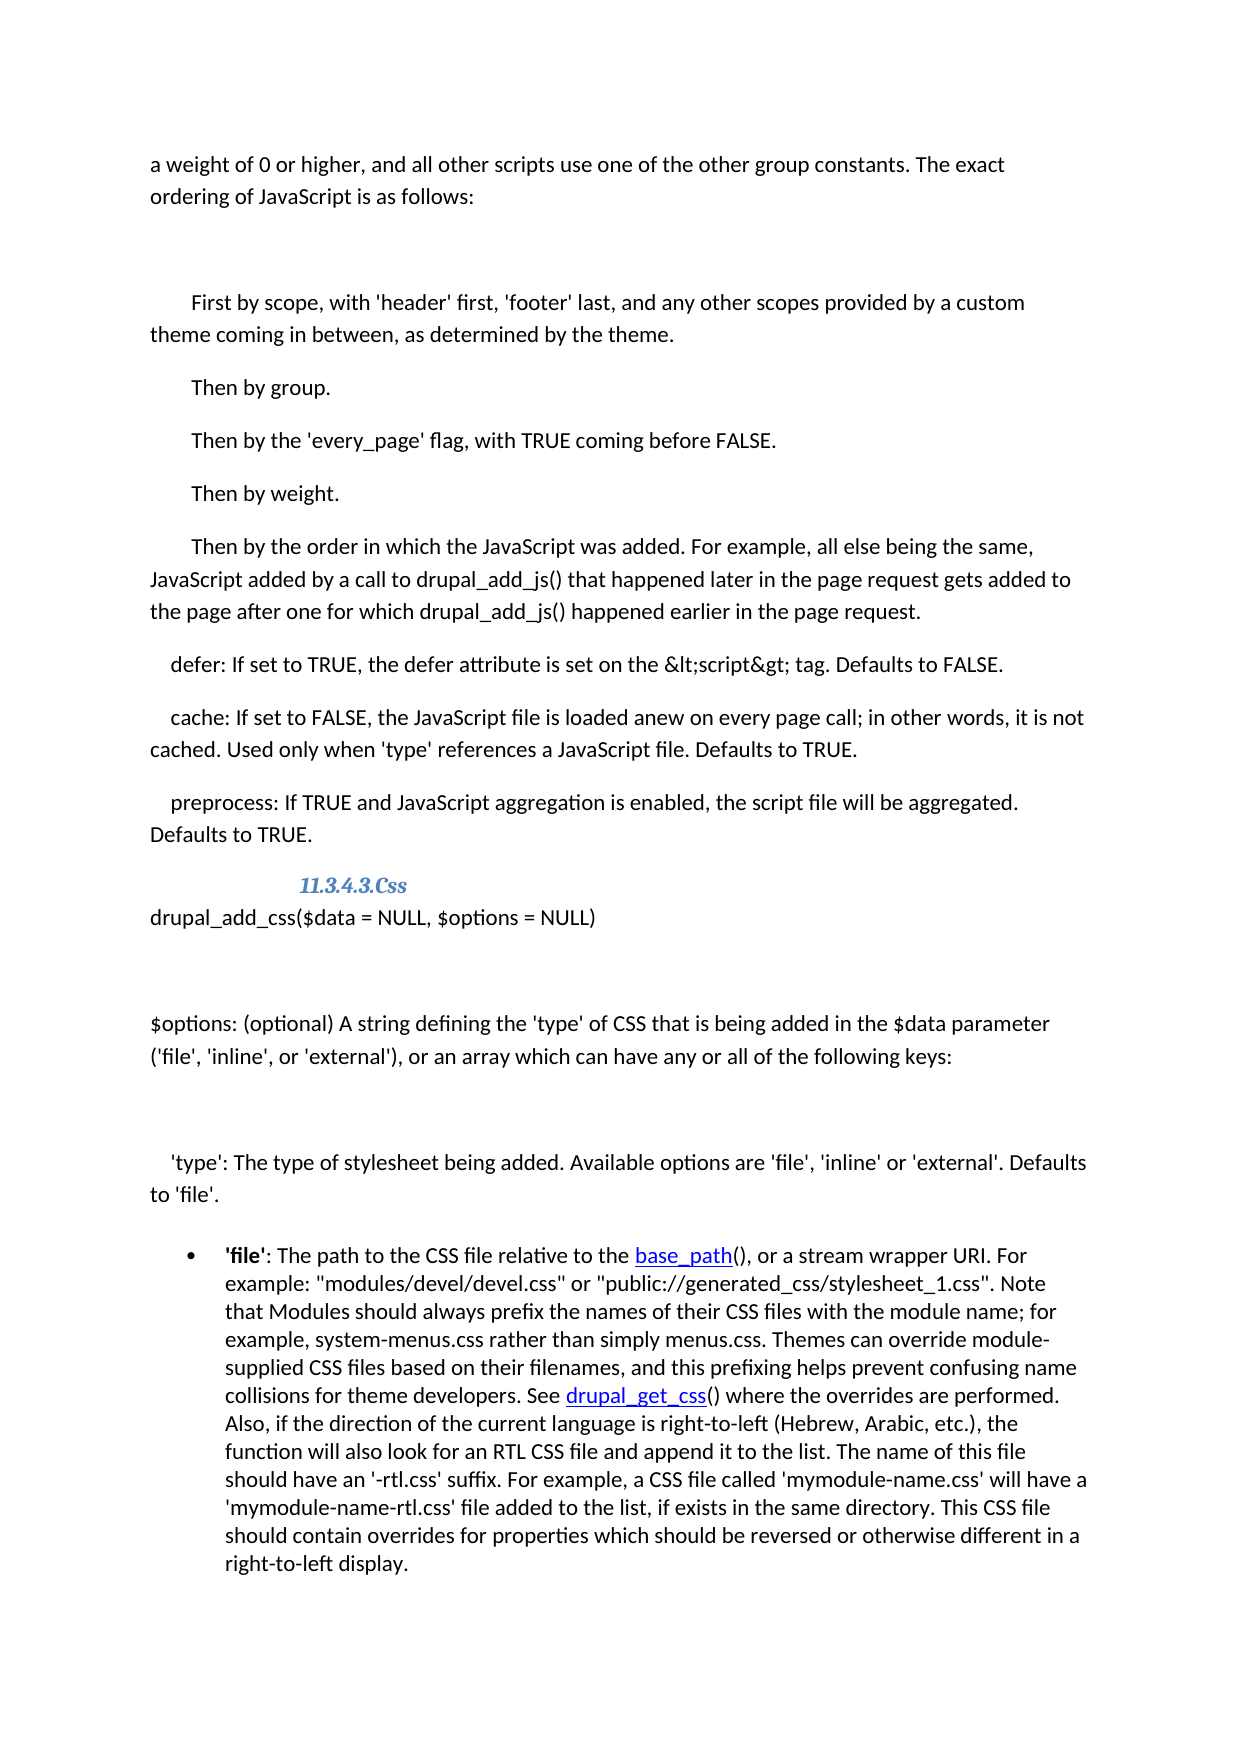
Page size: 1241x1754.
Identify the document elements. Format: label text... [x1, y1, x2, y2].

text Then by the order in which the JavaScript was added. For example, all else being the same, JavaScript added by a call to drupal_add_js() that happened later in the page request gets added to the page after one for which drupal_add_js() happened earlier in the page request. [150, 532, 1090, 625]
text Then by weight. [150, 479, 1090, 507]
text preprocess: If TRUE and JavaScript aggregation is enabled, the script file will be aggregated. Defaults to TRUE. [150, 788, 1090, 848]
text 'type': The type of stylesheet being added. Available options are 'file', 'inline' or 'external'. Defaults to 'file'. [150, 1148, 1090, 1208]
text drupal_add_css($data = NULL, $options = NULL) [150, 903, 1090, 932]
list 'file': The path to the CSS file relative to the base_path(), or a stream wrapper URI. For example: "modules/devel/devel.css" or "public://generated_css/stylesheet_1.css". Note that Modules should always prefix the names of their CSS files with the module name; for example, system-menus.css rather than simply menus.css. Themes can override module-supplied CSS files based on their filenames, and this prefixing helps prevent confusing name collisions for theme developers. See drupal_get_css() where the overrides are performed. Also, if the direction of the current language is right-to-left (Hebrew, Arabic, etc.), the function will also look for an RTL CSS file and append it to the list. The name of this file should have an '-rtl.css' suffix. For example, a CSS file called 'mymodule-name.css' will have a 'mymodule-name-rtl.css' file added to the list, if exists in the same directory. This CSS file should contain overrides for properties which should be reversed or otherwise different in a right-to-left display. [187, 1241, 1090, 1578]
subtitle Css [300, 873, 1090, 900]
text Then by group. [150, 373, 1090, 401]
text First by scope, with 'header' first, 'footer' last, and any other scopes provided by a custom theme coming in between, as determined by the theme. [150, 288, 1090, 348]
text defer: If set to TRUE, the defer attribute is set on the &lt;script&gt; tag. Defaults to FALSE. [150, 650, 1090, 678]
text cache: If set to FALSE, the JavaScript file is loaded anew on every page call; in other words, it is not cached. Used only when 'type' references a JavaScript file. Defaults to TRUE. [150, 703, 1090, 763]
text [150, 150, 1090, 210]
text $options: (optional) A string defining the 'type' of CSS that is being added in the $data parameter ('file', 'inline', or 'external'), or an array which can have any or all of the following keys: [150, 1009, 1090, 1070]
text Then by the 'every_page' flag, with TRUE coming before FALSE. [150, 426, 1090, 454]
